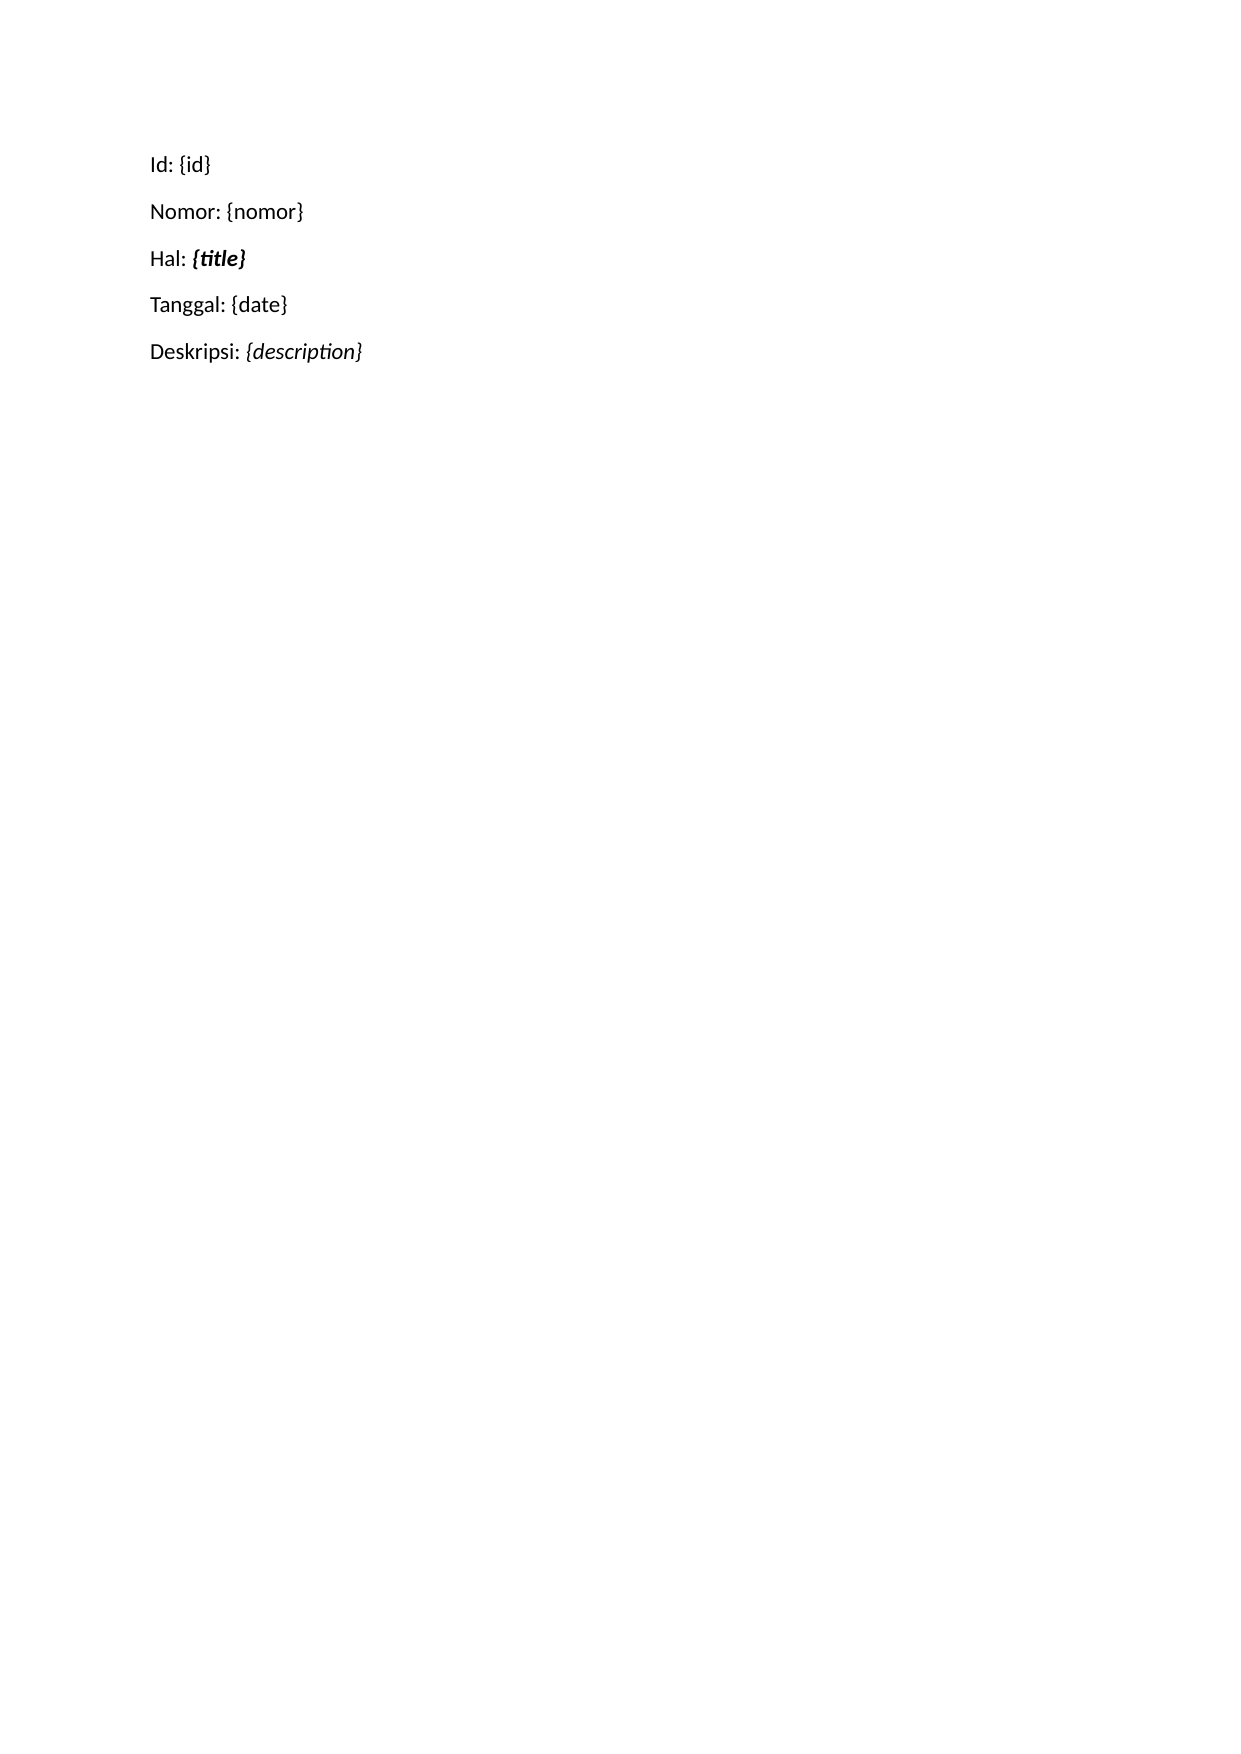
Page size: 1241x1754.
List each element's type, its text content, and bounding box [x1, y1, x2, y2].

text Hal: {title} [150, 244, 1090, 272]
text Id: {id} [150, 150, 1090, 178]
text Nomor: {nomor} [150, 197, 1090, 225]
text Deskripsi: {description} [150, 337, 1090, 366]
text Tanggal: {date} [150, 291, 1090, 319]
